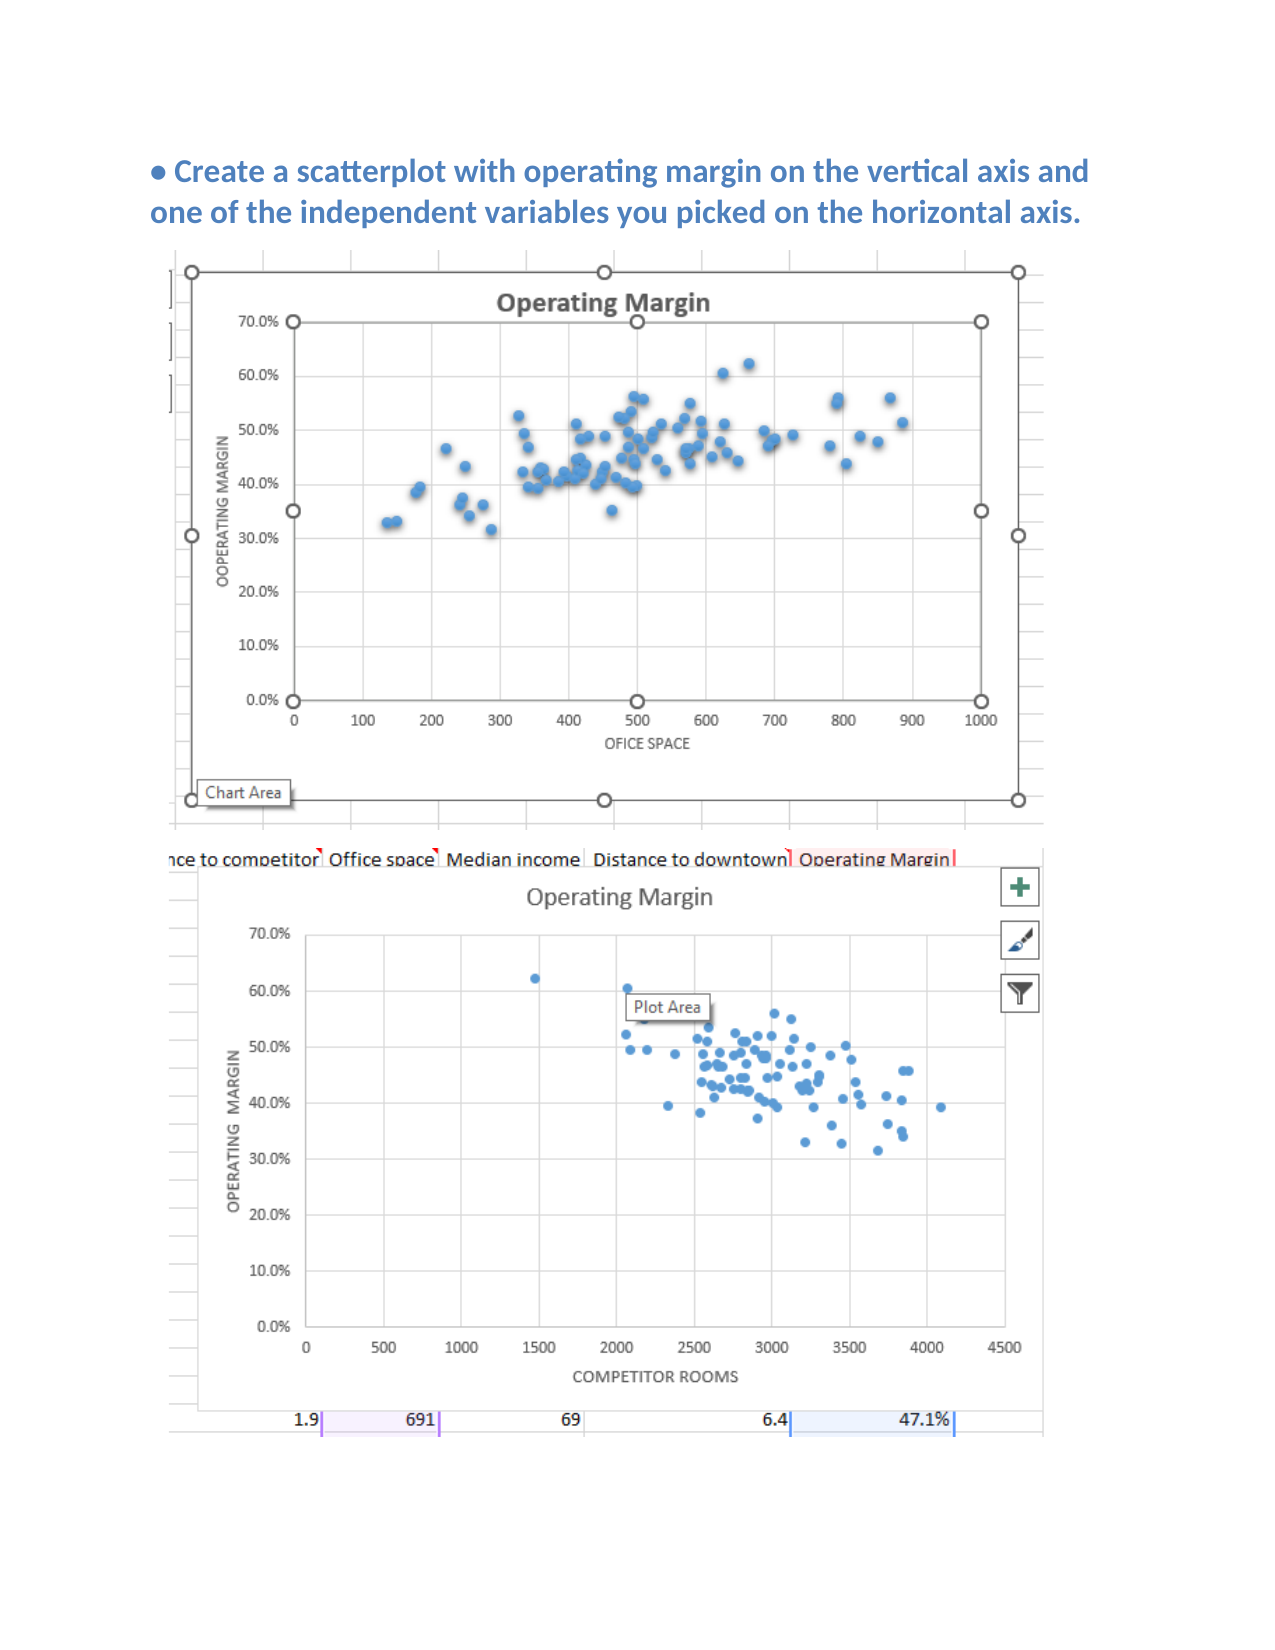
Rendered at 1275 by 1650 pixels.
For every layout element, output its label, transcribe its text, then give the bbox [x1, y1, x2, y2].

subtitle • Create a scatterplot with operating margin on the vertical axis and one of the independent variables you picked on the horizontal axis. [150, 150, 1125, 231]
picture [168, 848, 1044, 1437]
picture [168, 250, 1044, 830]
